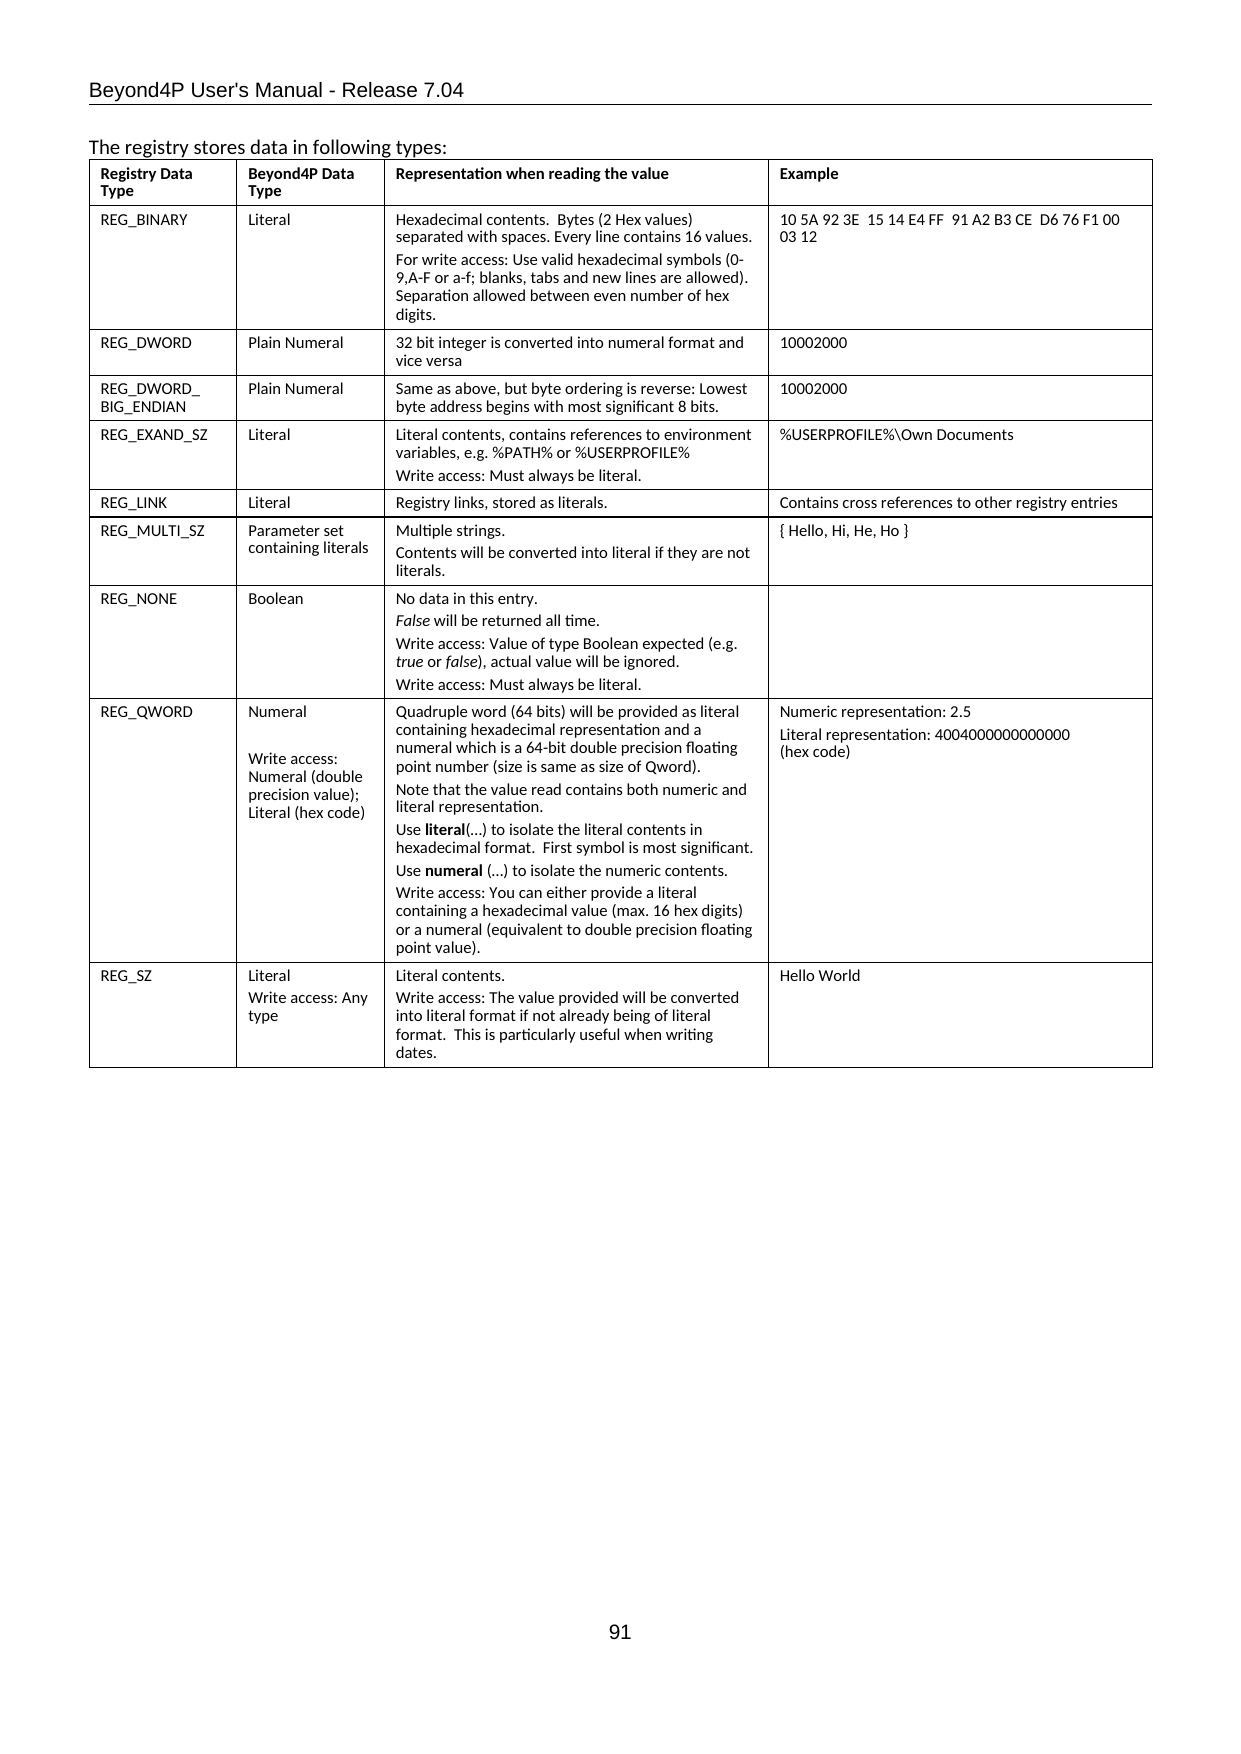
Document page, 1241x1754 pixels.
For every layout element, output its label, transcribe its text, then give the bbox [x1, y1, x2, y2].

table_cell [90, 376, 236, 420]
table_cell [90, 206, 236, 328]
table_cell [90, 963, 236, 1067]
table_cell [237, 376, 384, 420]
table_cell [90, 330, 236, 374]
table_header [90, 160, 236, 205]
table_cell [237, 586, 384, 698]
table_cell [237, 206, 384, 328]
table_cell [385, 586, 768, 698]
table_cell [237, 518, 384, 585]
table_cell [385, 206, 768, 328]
text The registry stores data in following types: [89, 136, 1152, 159]
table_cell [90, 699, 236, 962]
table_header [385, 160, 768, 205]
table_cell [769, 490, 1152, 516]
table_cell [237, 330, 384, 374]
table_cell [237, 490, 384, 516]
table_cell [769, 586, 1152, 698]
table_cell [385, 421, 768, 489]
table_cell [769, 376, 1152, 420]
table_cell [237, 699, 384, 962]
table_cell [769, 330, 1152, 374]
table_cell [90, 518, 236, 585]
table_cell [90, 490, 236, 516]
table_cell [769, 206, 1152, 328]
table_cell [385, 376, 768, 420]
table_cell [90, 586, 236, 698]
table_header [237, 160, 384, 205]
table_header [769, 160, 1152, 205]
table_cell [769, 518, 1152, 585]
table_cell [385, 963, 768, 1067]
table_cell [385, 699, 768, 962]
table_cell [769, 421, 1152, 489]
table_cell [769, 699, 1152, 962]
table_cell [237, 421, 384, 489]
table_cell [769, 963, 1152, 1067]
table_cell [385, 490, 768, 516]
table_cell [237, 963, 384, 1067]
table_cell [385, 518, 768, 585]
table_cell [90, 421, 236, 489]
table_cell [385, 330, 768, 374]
